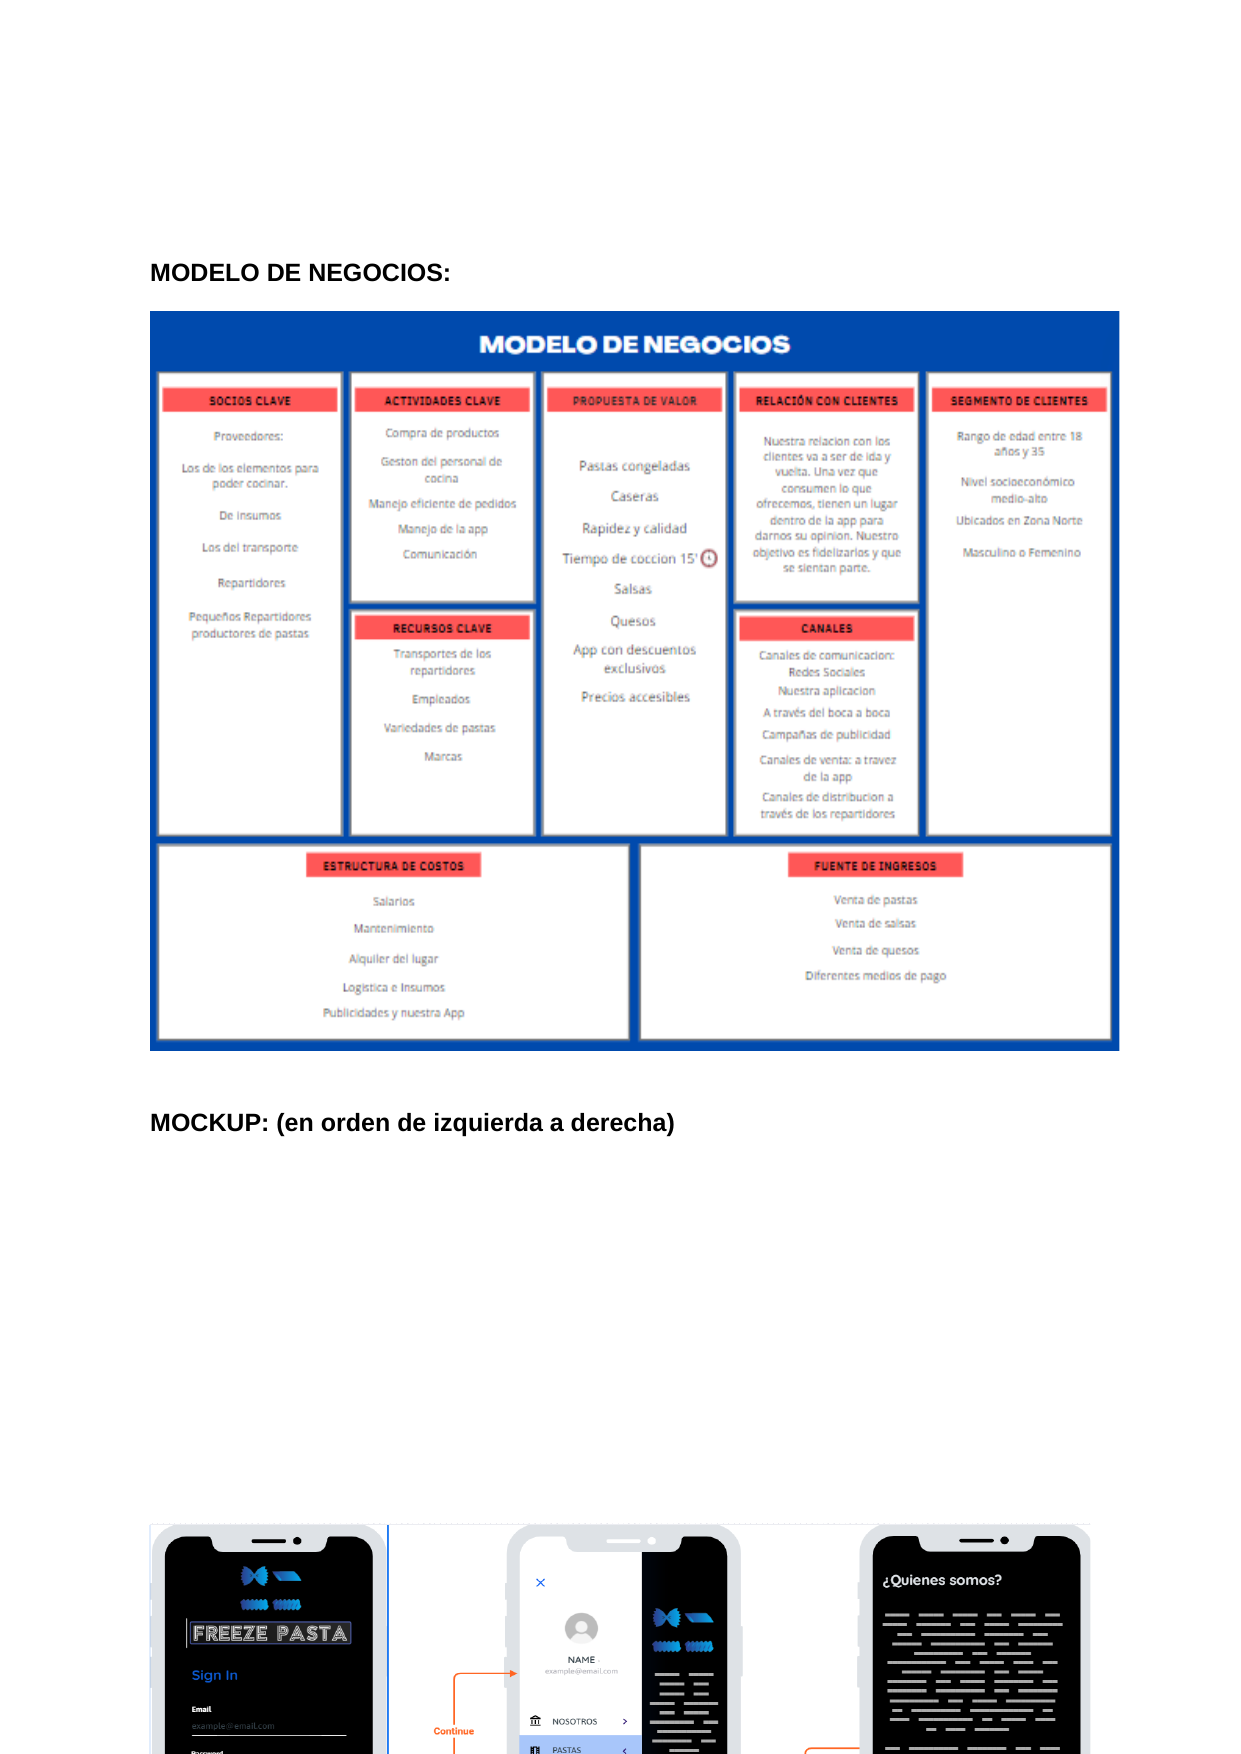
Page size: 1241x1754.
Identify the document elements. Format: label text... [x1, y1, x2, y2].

text MODELO DE NEGOCIOS: [150, 257, 1090, 286]
text MOCKUP: (en orden de izquierda a derecha) [150, 1108, 1090, 1137]
picture [149, 1523, 1091, 1754]
picture [150, 311, 1120, 1051]
